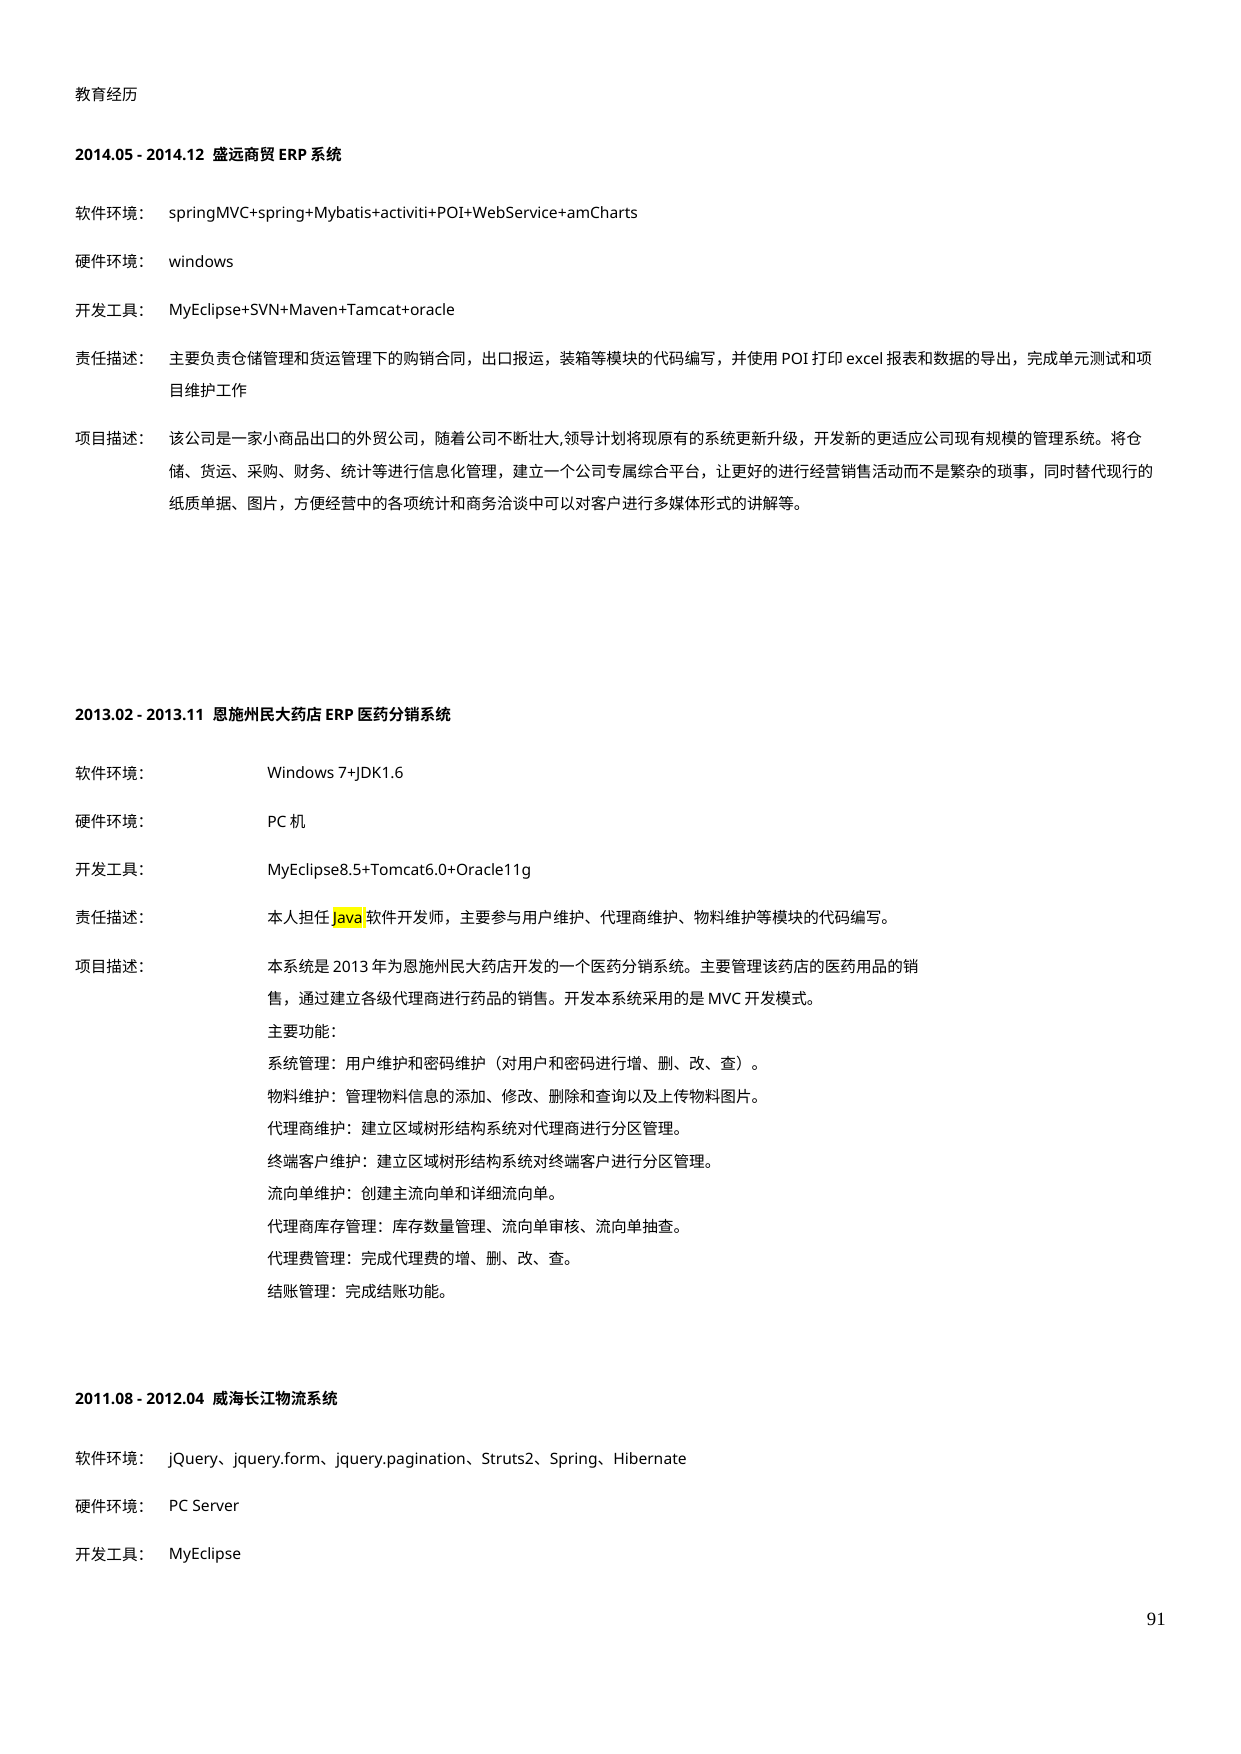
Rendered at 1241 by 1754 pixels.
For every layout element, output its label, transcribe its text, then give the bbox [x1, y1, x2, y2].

table_cell 硬件环境： [75, 245, 169, 293]
table_cell 硬件环境： [75, 805, 267, 853]
text 教育经历 [75, 77, 1165, 110]
subtitle 2013.02 - 2013.11 恩施州民大药店ERP医药分销系统 [75, 697, 1165, 729]
table_cell 开发工具： [75, 293, 169, 341]
table_cell 本系统是2013年为恩施州民大药店开发的一个医药分销系统。主要管理该药店的医药用品的销售，通过建立各级代理商进行药品的销售。开发本系统采用的是MVC开发模式。 主要功能： 系统管理：用户维护和密码维护（对用户和密码进行增、删、改、查）。 物料维护：管理物料信息的添加、修改、删除和查询以及上传物料图片。 代理商维护：建立区域树形结构系统对代理商进行分区管理。 终端客户维护：建立区域树形结构系统对终端客户进行分区管理。 流向单维护：创建主流向单和详细流向单。 代理商库存管理：库存数量管理、流向单审核、流向单抽查。 代理费管理：完成代理费的增、删、改、查。 结账管理：完成结账功能。 [267, 949, 940, 1322]
table_cell 该公司是一家小商品出口的外贸公司，随着公司不断壮大,领导计划将现原有的系统更新升级，开发新的更适应公司现有规模的管理系统。将仓储、货运、采购、财务、统计等进行信息化管理，建立一个公司专属综合平台，让更好的进行经营销售活动而不是繁杂的琐事，同时替代现行的纸质单据、图片，方便经营中的各项统计和商务洽谈中可以对客户进行多媒体形式的讲解等。 [169, 422, 1165, 637]
table_header springMVC+spring+Mybatis+activiti+POI+WebService+amCharts [169, 197, 1165, 245]
table_header jQuery、jquery.form、jquery.pagination、Struts2、Spring、Hibernate [169, 1441, 1165, 1489]
table_header Windows 7+JDK1.6 [267, 756, 940, 804]
table_cell MyEclipse8.5+Tomcat6.0+Oracle11g [267, 853, 940, 901]
table_cell PC Server [169, 1489, 1165, 1537]
table_cell MyEclipse+SVN+Maven+Tamcat+oracle [169, 293, 1165, 341]
table_header 软件环境： [75, 197, 169, 245]
table_cell PC机 [267, 805, 940, 853]
table_cell 项目描述： [75, 949, 267, 1322]
table_cell 硬件环境： [75, 1489, 169, 1537]
table_cell 主要负责仓储管理和货运管理下的购销合同，出口报运，装箱等模块的代码编写，并使用POI打印excel报表和数据的导出，完成单元测试和项目维护工作 [169, 341, 1165, 422]
table_header 软件环境： [75, 756, 267, 804]
table_cell 本人担任Java软件开发师，主要参与用户维护、代理商维护、物料维护等模块的代码编写。 [267, 901, 940, 949]
table_cell 责任描述： [75, 901, 267, 949]
table_cell 责任描述： [75, 341, 169, 422]
subtitle 2014.05 - 2014.12 盛远商贸ERP系统 [75, 137, 1165, 169]
table_cell 开发工具： [75, 1538, 169, 1586]
table_cell MyEclipse [169, 1538, 1165, 1586]
table_cell 项目描述： [75, 422, 169, 637]
table_header 软件环境： [75, 1441, 169, 1489]
subtitle 2011.08 - 2012.04 威海长江物流系统 [75, 1382, 1165, 1414]
table_cell windows [169, 245, 1165, 293]
table_cell 开发工具： [75, 853, 267, 901]
